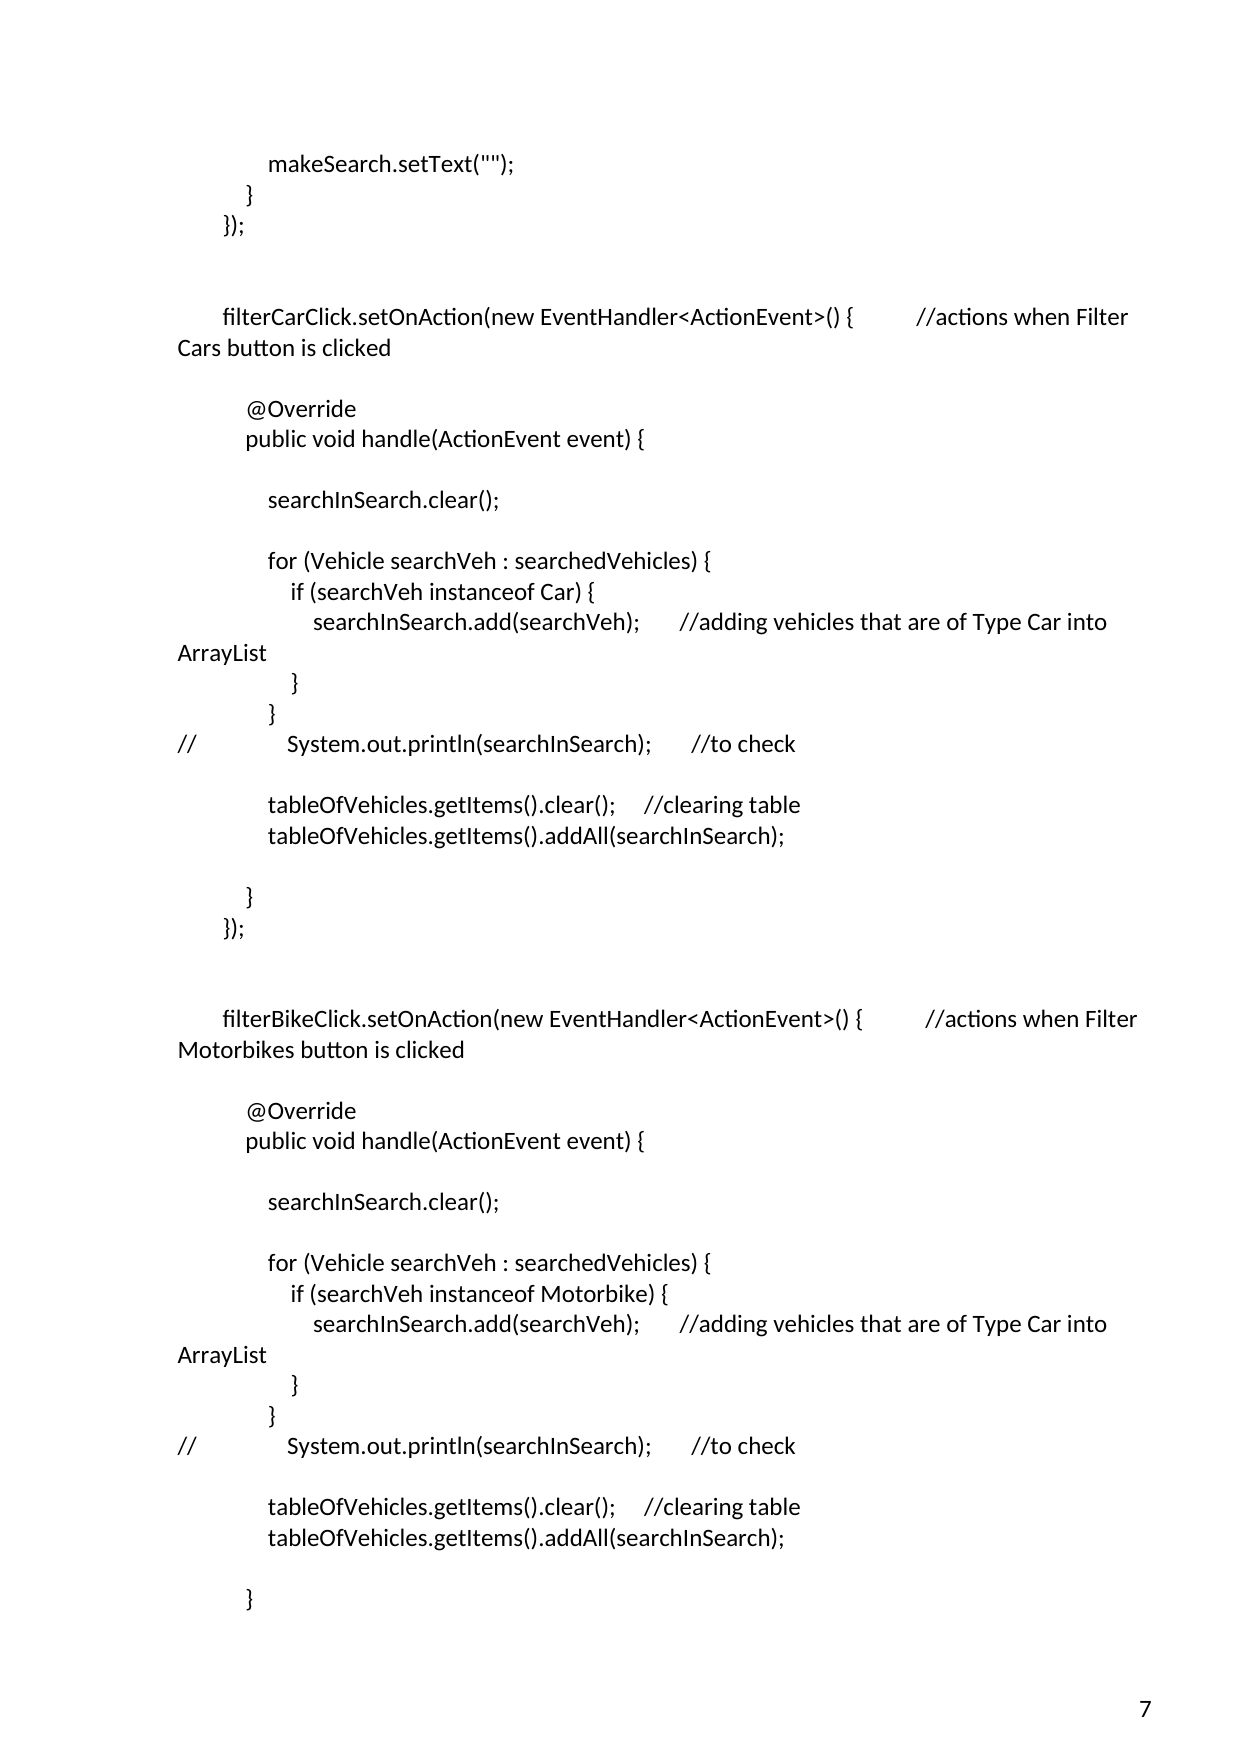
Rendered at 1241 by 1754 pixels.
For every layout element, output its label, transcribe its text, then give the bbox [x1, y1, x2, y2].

text } [177, 1400, 1152, 1431]
text tableOfVehicles.getItems().clear(); //clearing table [177, 1492, 1152, 1522]
text } [177, 698, 1152, 728]
text tableOfVehicles.getItems().clear(); //clearing table [177, 789, 1152, 820]
text tableOfVehicles.getItems().addAll(searchInSearch); [177, 1522, 1152, 1553]
text } [177, 881, 1152, 912]
text filterBikeClick.setOnAction(new EventHandler<ActionEvent>() { //actions when Filter Motorbikes button is clicked [177, 1003, 1152, 1064]
text searchInSearch.clear(); [177, 1186, 1152, 1217]
text searchInSearch.add(searchVeh); //adding vehicles that are of Type Car into ArrayList [177, 1308, 1152, 1369]
text @Override [177, 393, 1152, 423]
text for (Vehicle searchVeh : searchedVehicles) { [177, 545, 1152, 576]
text for (Vehicle searchVeh : searchedVehicles) { [177, 1247, 1152, 1278]
text // System.out.println(searchInSearch); //to check [177, 728, 1152, 759]
text searchInSearch.clear(); [177, 484, 1152, 515]
text } [177, 1369, 1152, 1400]
text if (searchVeh instanceof Car) { [177, 576, 1152, 606]
text if (searchVeh instanceof Motorbike) { [177, 1278, 1152, 1308]
text searchInSearch.add(searchVeh); //adding vehicles that are of Type Car into ArrayList [177, 606, 1152, 667]
text }); [177, 912, 1152, 942]
text } [177, 179, 1152, 210]
text tableOfVehicles.getItems().addAll(searchInSearch); [177, 820, 1152, 851]
text @Override [177, 1095, 1152, 1125]
text // System.out.println(searchInSearch); //to check [177, 1431, 1152, 1461]
text }); [177, 210, 1152, 240]
text } [177, 667, 1152, 698]
text } [177, 1583, 1152, 1614]
text filterCarClick.setOnAction(new EventHandler<ActionEvent>() { //actions when Filter Cars button is clicked [177, 301, 1152, 362]
text makeSearch.setText(""); [177, 149, 1152, 179]
text public void handle(ActionEvent event) { [177, 423, 1152, 454]
text public void handle(ActionEvent event) { [177, 1125, 1152, 1156]
